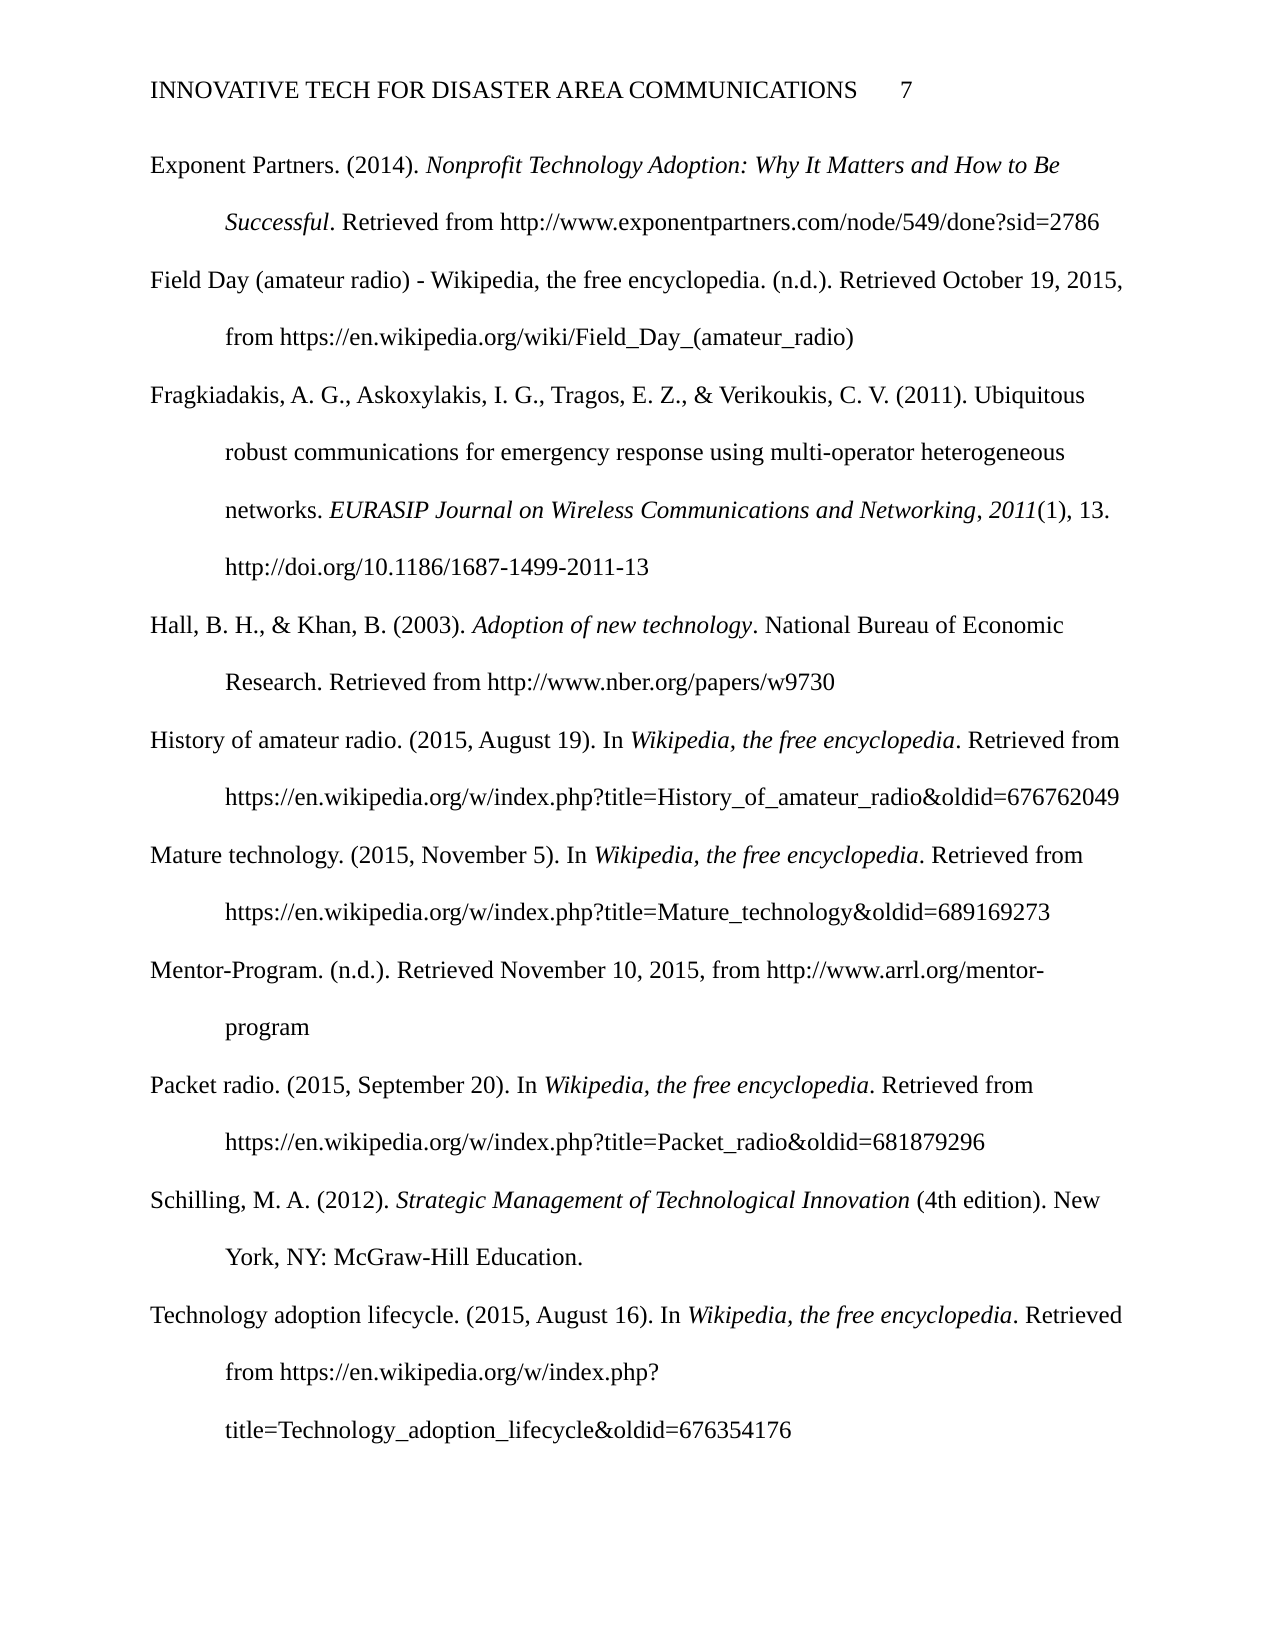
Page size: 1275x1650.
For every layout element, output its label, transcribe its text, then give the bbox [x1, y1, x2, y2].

text Schilling, M. A. (2012). Strategic Management of Technological Innovation (4th edition). New York, NY: McGraw-Hill Education. [150, 1185, 1125, 1271]
text Exponent Partners. (2014). Nonprofit Technology Adoption: Why It Matters and How to Be Successful. Retrieved from http://www.exponentpartners.com/node/549/done?sid=2786 [150, 150, 1125, 236]
text History of amateur radio. (2015, August 19). In Wikipedia, the free encyclopedia. Retrieved from https://en.wikipedia.org/w/index.php?title=History_of_amateur_radio&oldid=676762049 [150, 725, 1125, 811]
text Hall, B. H., & Khan, B. (2003). Adoption of new technology. National Bureau of Economic Research. Retrieved from http://www.nber.org/papers/w9730 [150, 610, 1125, 696]
text Technology adoption lifecycle. (2015, August 16). In Wikipedia, the free encyclopedia. Retrieved from https://en.wikipedia.org/w/index.php?title=Technology_adoption_lifecycle&oldid=676354176 [150, 1300, 1125, 1444]
text Mentor-Program. (n.d.). Retrieved November 10, 2015, from http://www.arrl.org/mentor-program [150, 955, 1125, 1041]
text Field Day (amateur radio) - Wikipedia, the free encyclopedia. (n.d.). Retrieved October 19, 2015, from https://en.wikipedia.org/wiki/Field_Day_(amateur_radio) [150, 265, 1125, 351]
text Fragkiadakis, A. G., Askoxylakis, I. G., Tragos, E. Z., & Verikoukis, C. V. (2011). Ubiquitous robust communications for emergency response using multi-operator heterogeneous networks. EURASIP Journal on Wireless Communications and Networking, 2011(1), 13. http://doi.org/10.1186/1687-1499-2011-13 [150, 380, 1125, 581]
text Mature technology. (2015, November 5). In Wikipedia, the free encyclopedia. Retrieved from https://en.wikipedia.org/w/index.php?title=Mature_technology&oldid=689169273 [150, 840, 1125, 926]
text Packet radio. (2015, September 20). In Wikipedia, the free encyclopedia. Retrieved from https://en.wikipedia.org/w/index.php?title=Packet_radio&oldid=681879296 [150, 1070, 1125, 1156]
